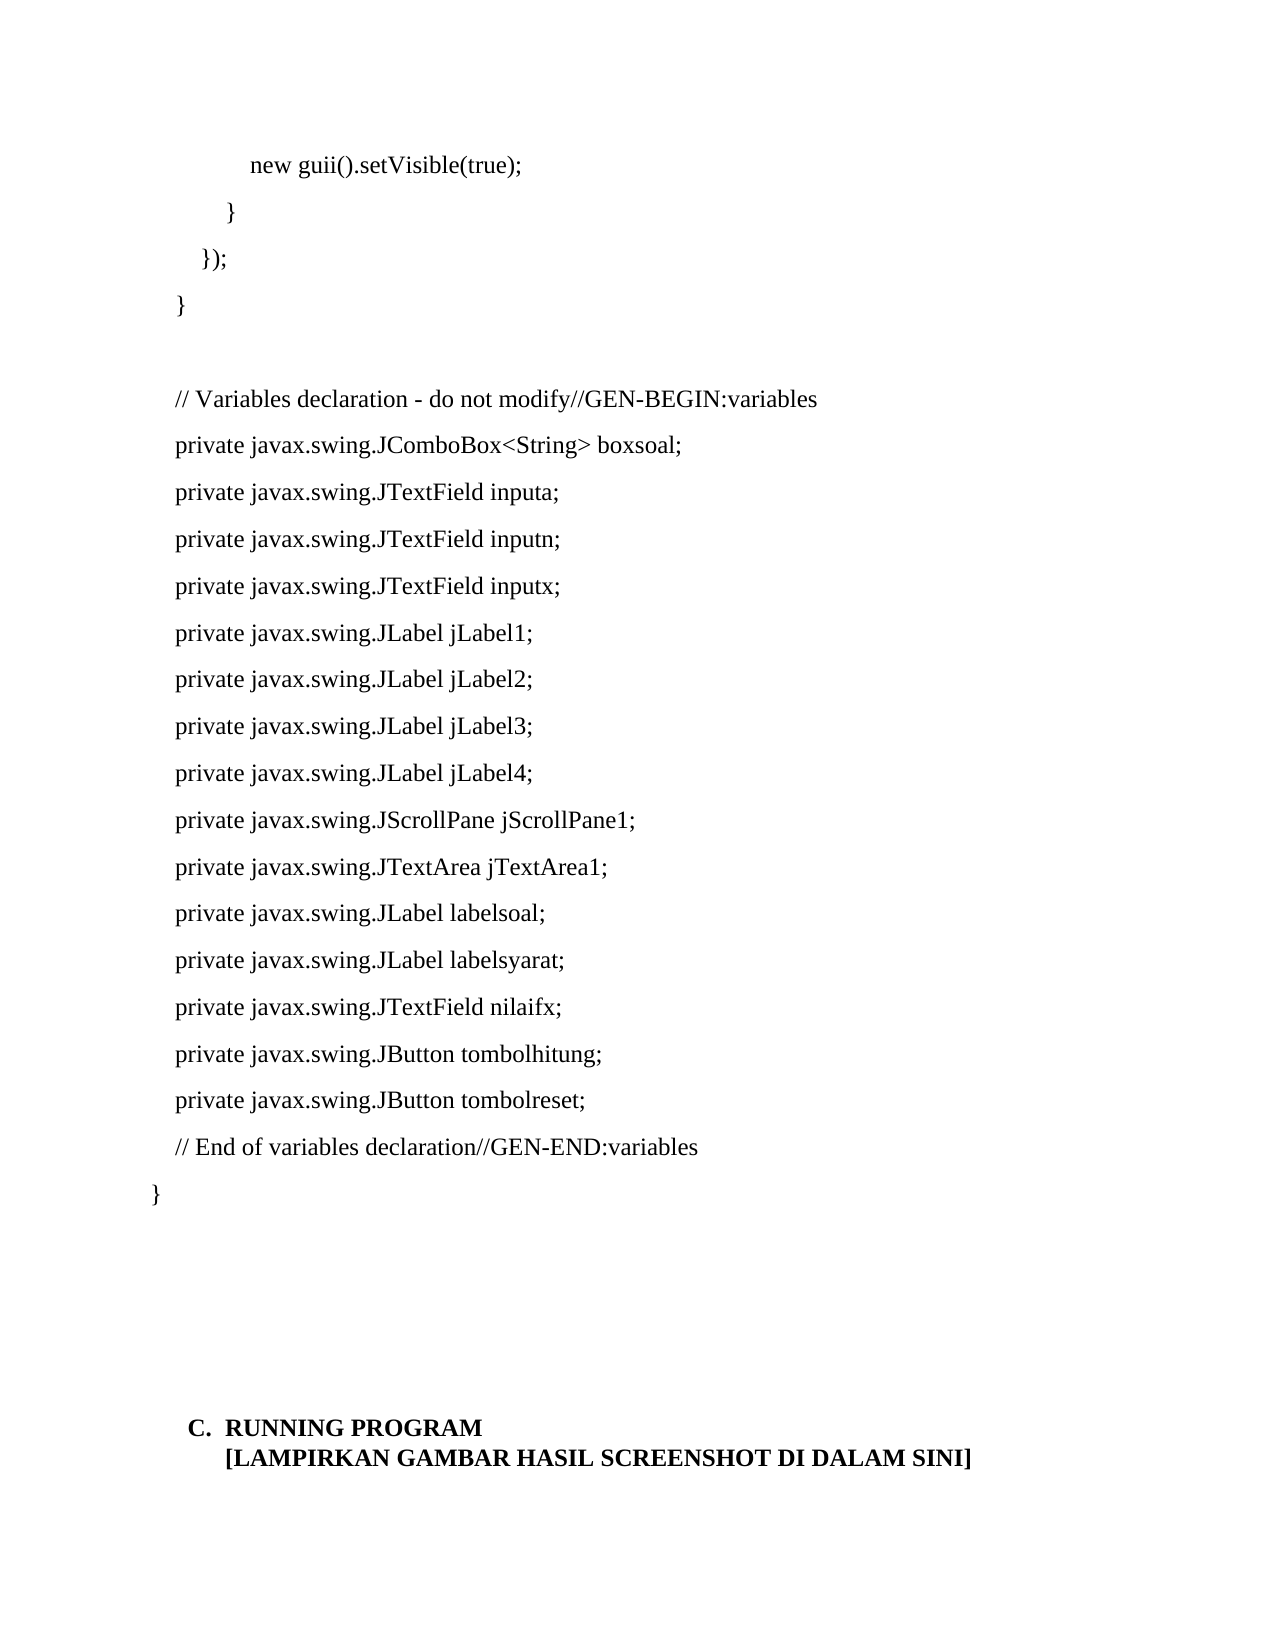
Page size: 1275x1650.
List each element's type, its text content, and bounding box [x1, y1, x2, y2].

text private javax.swing.JButton tombolreset; [150, 1085, 1125, 1114]
text private javax.swing.JLabel jLabel1; [150, 618, 1125, 646]
text private javax.swing.JLabel labelsyarat; [150, 945, 1125, 974]
text private javax.swing.JLabel jLabel2; [150, 664, 1125, 693]
text } [150, 1179, 1125, 1208]
text private javax.swing.JScrollPane jScrollPane1; [150, 805, 1125, 833]
text // Variables declaration - do not modify//GEN-BEGIN:variables [150, 384, 1125, 413]
text new guii().setVisible(true); [150, 150, 1125, 179]
text private javax.swing.JTextField inputa; [150, 477, 1125, 506]
text private javax.swing.JButton tombolhitung; [150, 1039, 1125, 1067]
list [LAMPIRKAN GAMBAR HASIL SCREENSHOT DI DALAM SINI] [225, 1443, 1125, 1472]
text } [150, 197, 1125, 226]
text private javax.swing.JTextField inputn; [150, 524, 1125, 553]
text private javax.swing.JComboBox<String> boxsoal; [150, 431, 1125, 459]
text private javax.swing.JTextArea jTextArea1; [150, 852, 1125, 880]
text // End of variables declaration//GEN-END:variables [150, 1132, 1125, 1161]
text } [150, 290, 1125, 319]
text private javax.swing.JLabel labelsoal; [150, 898, 1125, 927]
text }); [150, 243, 1125, 272]
list RUNNING PROGRAM [187, 1413, 1125, 1442]
text private javax.swing.JLabel jLabel4; [150, 758, 1125, 787]
text private javax.swing.JTextField nilaifx; [150, 992, 1125, 1021]
text private javax.swing.JTextField inputx; [150, 571, 1125, 600]
text private javax.swing.JLabel jLabel3; [150, 711, 1125, 740]
